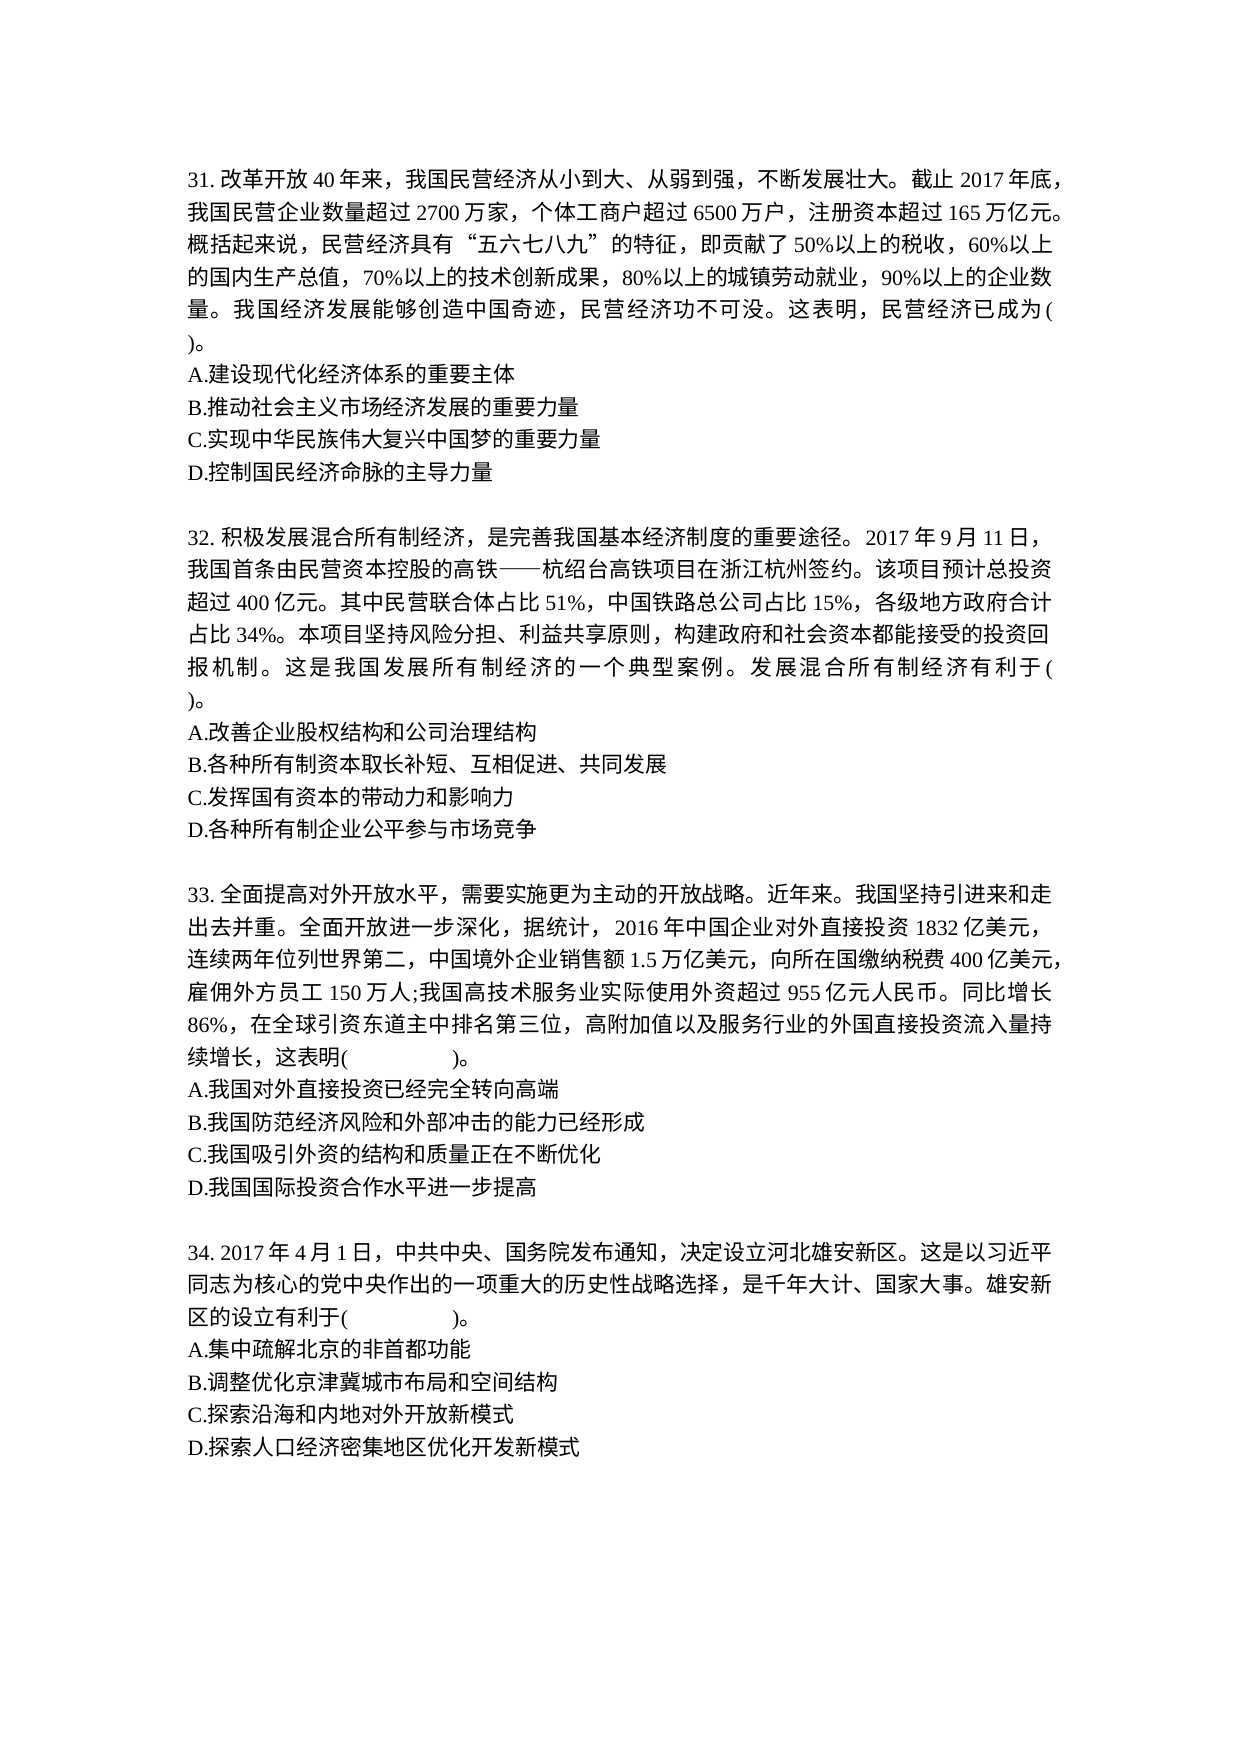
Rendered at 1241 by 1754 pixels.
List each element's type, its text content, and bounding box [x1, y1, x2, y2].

text C.探索沿海和内地对外开放新模式 [187, 1397, 1053, 1429]
text C.发挥国有资本的带动力和影响力 [187, 779, 1053, 812]
text D.探索人口经济密集地区优化开发新模式 [187, 1429, 1053, 1462]
text C.我国吸引外资的结构和质量正在不断优化 [187, 1137, 1053, 1169]
text D.我国国际投资合作水平进一步提高 [187, 1169, 1053, 1202]
text 34. 2017年4月1日，中共中央、国务院发布通知，决定设立河北雄安新区。这是以习近平同志为核心的党中央作出的一项重大的历史性战略选择，是千年大计、国家大事。雄安新区的设立有利于( )。 [187, 1234, 1053, 1332]
text B.各种所有制资本取长补短、互相促进、共同发展 [187, 747, 1053, 779]
text B.推动社会主义市场经济发展的重要力量 [187, 389, 1053, 422]
text A.集中疏解北京的非首都功能 [187, 1332, 1053, 1364]
text 31. 改革开放40年来，我国民营经济从小到大、从弱到强，不断发展壮大。截止2017年底，我国民营企业数量超过2700万家，个体工商户超过6500万户，注册资本超过165万亿元。概括起来说，民营经济具有“五六七八九”的特征，即贡献了50%以上的税收，60%以上的国内生产总值，70%以上的技术创新成果，80%以上的城镇劳动就业，90%以上的企业数量。我国经济发展能够创造中国奇迹，民营经济功不可没。这表明，民营经济已成为( )。 [187, 162, 1053, 357]
text C.实现中华民族伟大复兴中国梦的重要力量 [187, 422, 1053, 454]
text 32. 积极发展混合所有制经济，是完善我国基本经济制度的重要途径。2017年9月11日，我国首条由民营资本控股的高铁——杭绍台高铁项目在浙江杭州签约。该项目预计总投资超过400亿元。其中民营联合体占比51%，中国铁路总公司占比15%，各级地方政府合计占比34%。本项目坚持风险分担、利益共享原则，构建政府和社会资本都能接受的投资回报机制。这是我国发展所有制经济的一个典型案例。发展混合所有制经济有利于( )。 [187, 519, 1053, 714]
text A.改善企业股权结构和公司治理结构 [187, 714, 1053, 747]
text A.建设现代化经济体系的重要主体 [187, 357, 1053, 389]
text B.我国防范经济风险和外部冲击的能力已经形成 [187, 1104, 1053, 1137]
text D.控制国民经济命脉的主导力量 [187, 454, 1053, 487]
text 33. 全面提高对外开放水平，需要实施更为主动的开放战略。近年来。我国坚持引进来和走出去并重。全面开放进一步深化，据统计，2016年中国企业对外直接投资1832亿美元，连续两年位列世界第二，中国境外企业销售额1.5万亿美元，向所在国缴纳税费400亿美元，雇佣外方员工150万人;我国高技术服务业实际使用外资超过955亿元人民币。同比增长86%，在全球引资东道主中排名第三位，高附加值以及服务行业的外国直接投资流入量持续增长，这表明( )。 [187, 877, 1053, 1072]
text A.我国对外直接投资已经完全转向高端 [187, 1072, 1053, 1104]
text D.各种所有制企业公平参与市场竞争 [187, 812, 1053, 844]
text B.调整优化京津冀城市布局和空间结构 [187, 1364, 1053, 1397]
